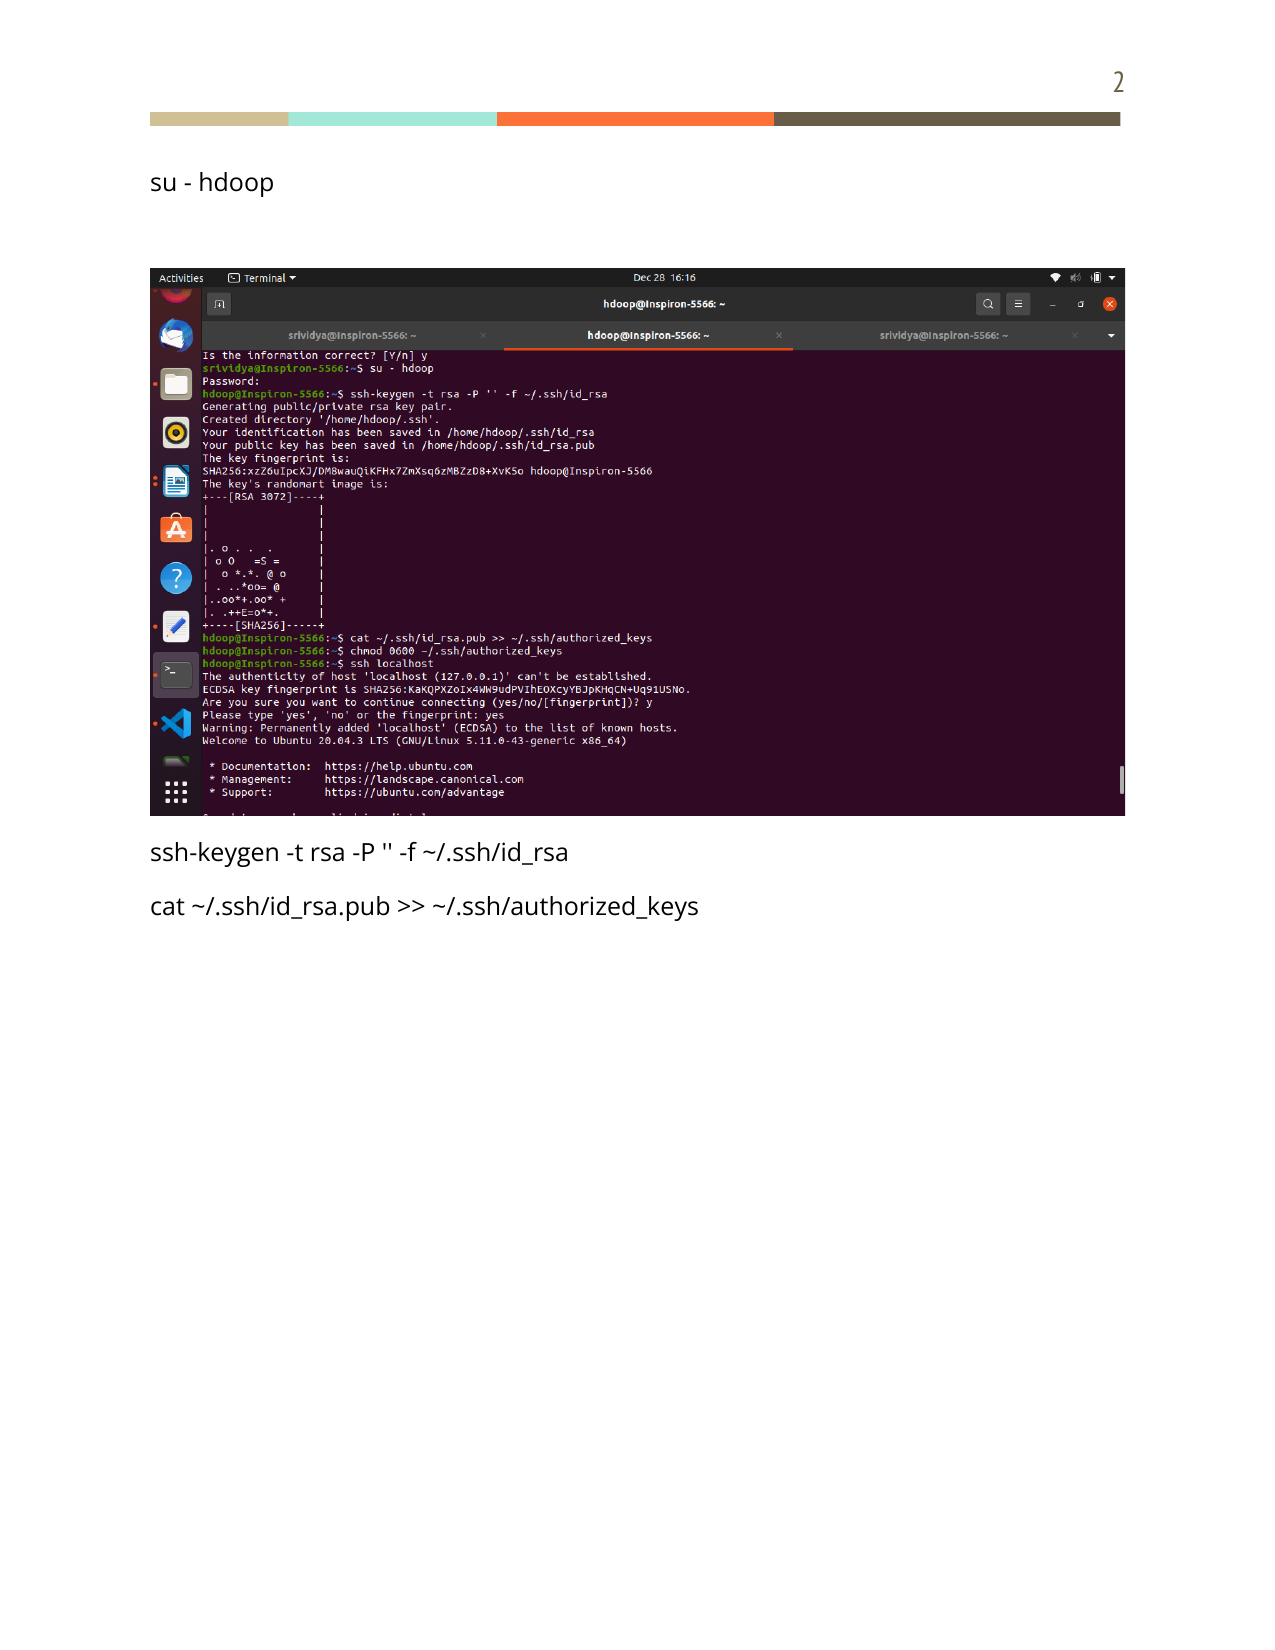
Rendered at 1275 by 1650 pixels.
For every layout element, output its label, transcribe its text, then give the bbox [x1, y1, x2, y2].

text ssh-keygen -t rsa -P '' -f ~/.ssh/id_rsa [150, 835, 1125, 869]
picture [150, 112, 1121, 126]
text su - hdoop [150, 165, 1125, 199]
text cat ~/.ssh/id_rsa.pub >> ~/.ssh/authorized_keys [150, 888, 1125, 922]
picture [150, 268, 1125, 816]
